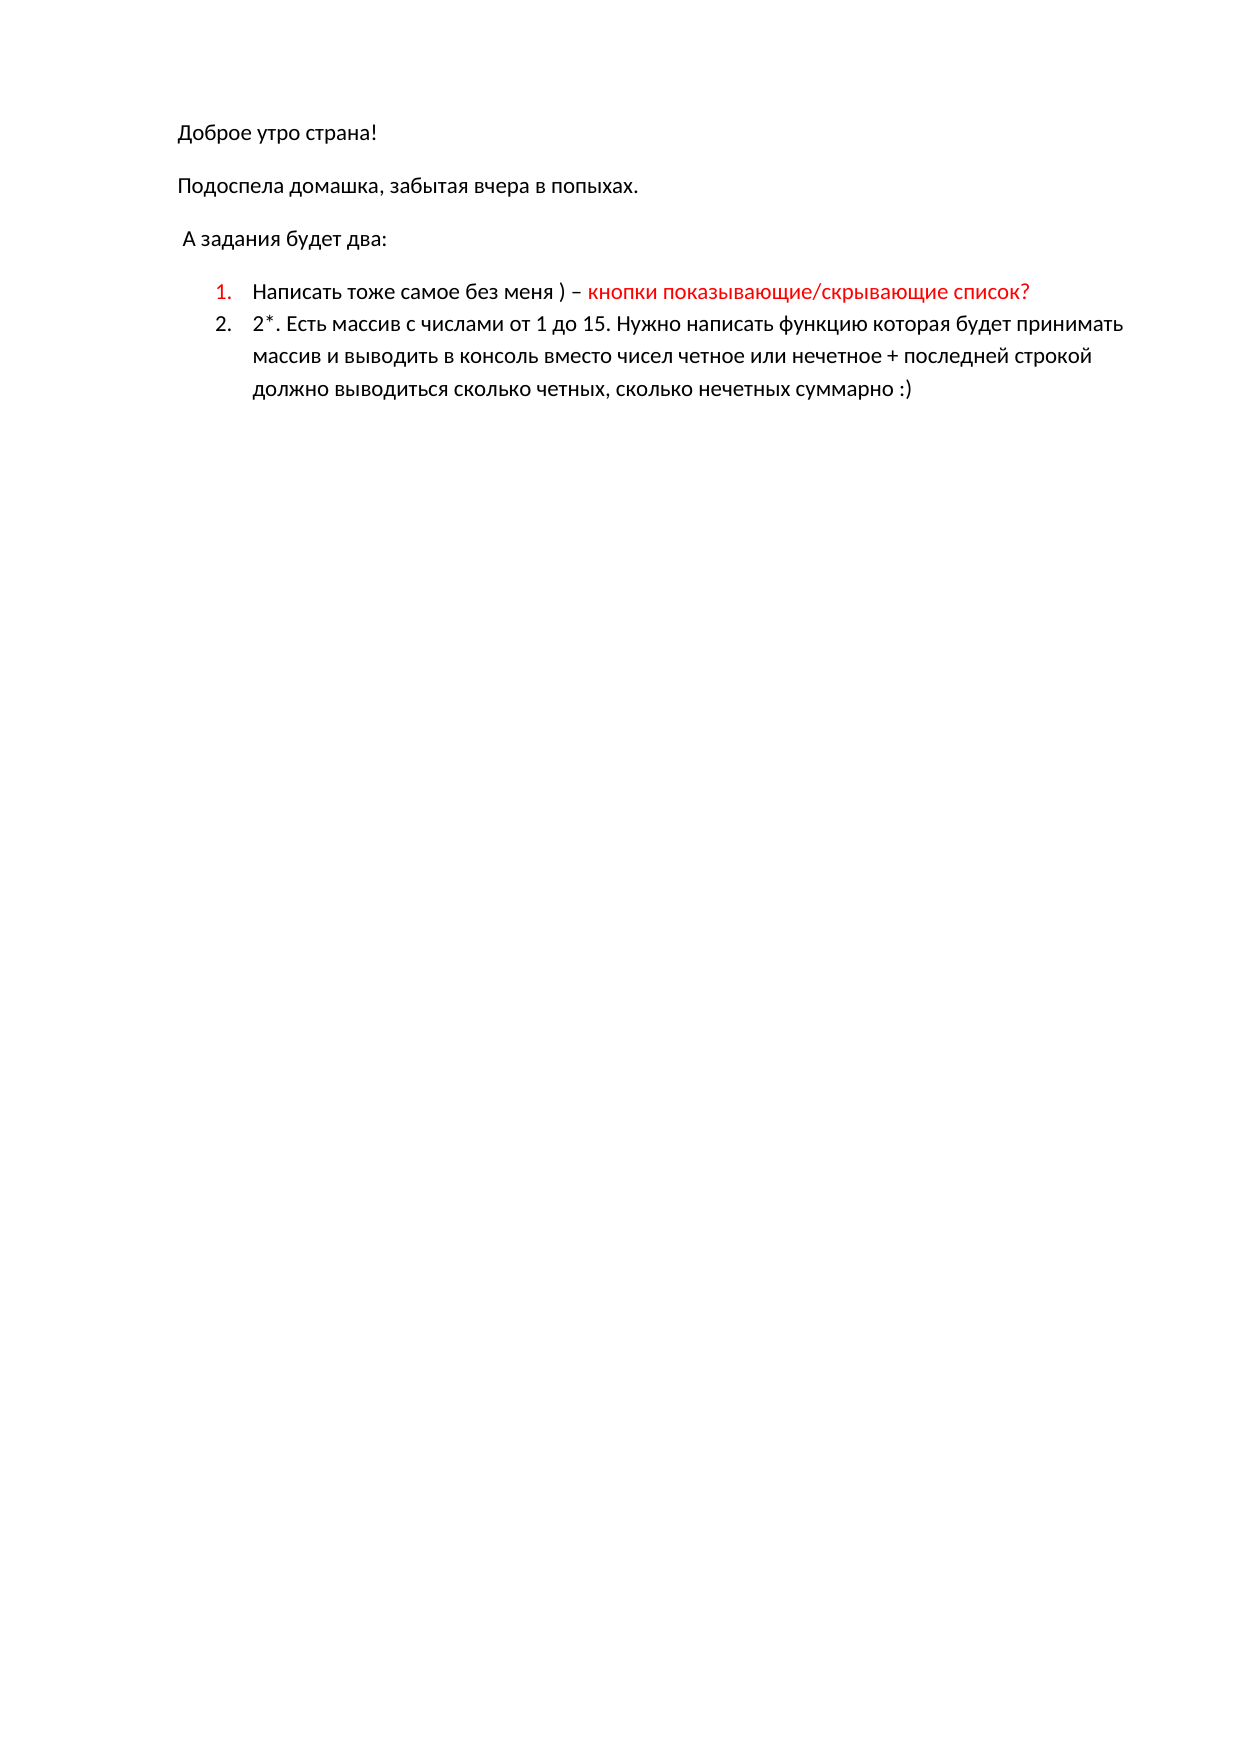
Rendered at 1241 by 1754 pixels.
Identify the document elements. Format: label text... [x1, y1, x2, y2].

list Написать тоже самое без меня ) – кнопки показывающие/скрывающие список? [215, 277, 1152, 305]
text А задания будет два: [177, 224, 1152, 252]
text Подоспела домашка, забытая вчера в попыхах. [177, 171, 1152, 199]
text Доброе утро страна! [177, 118, 1152, 146]
list 2*. Есть массив с числами от 1 до 15. Нужно написать функцию которая будет принимать массив и выводить в консоль вместо чисел четное или нечетное + последней строкой должно выводиться сколько четных, сколько нечетных суммарно :) [215, 309, 1152, 402]
